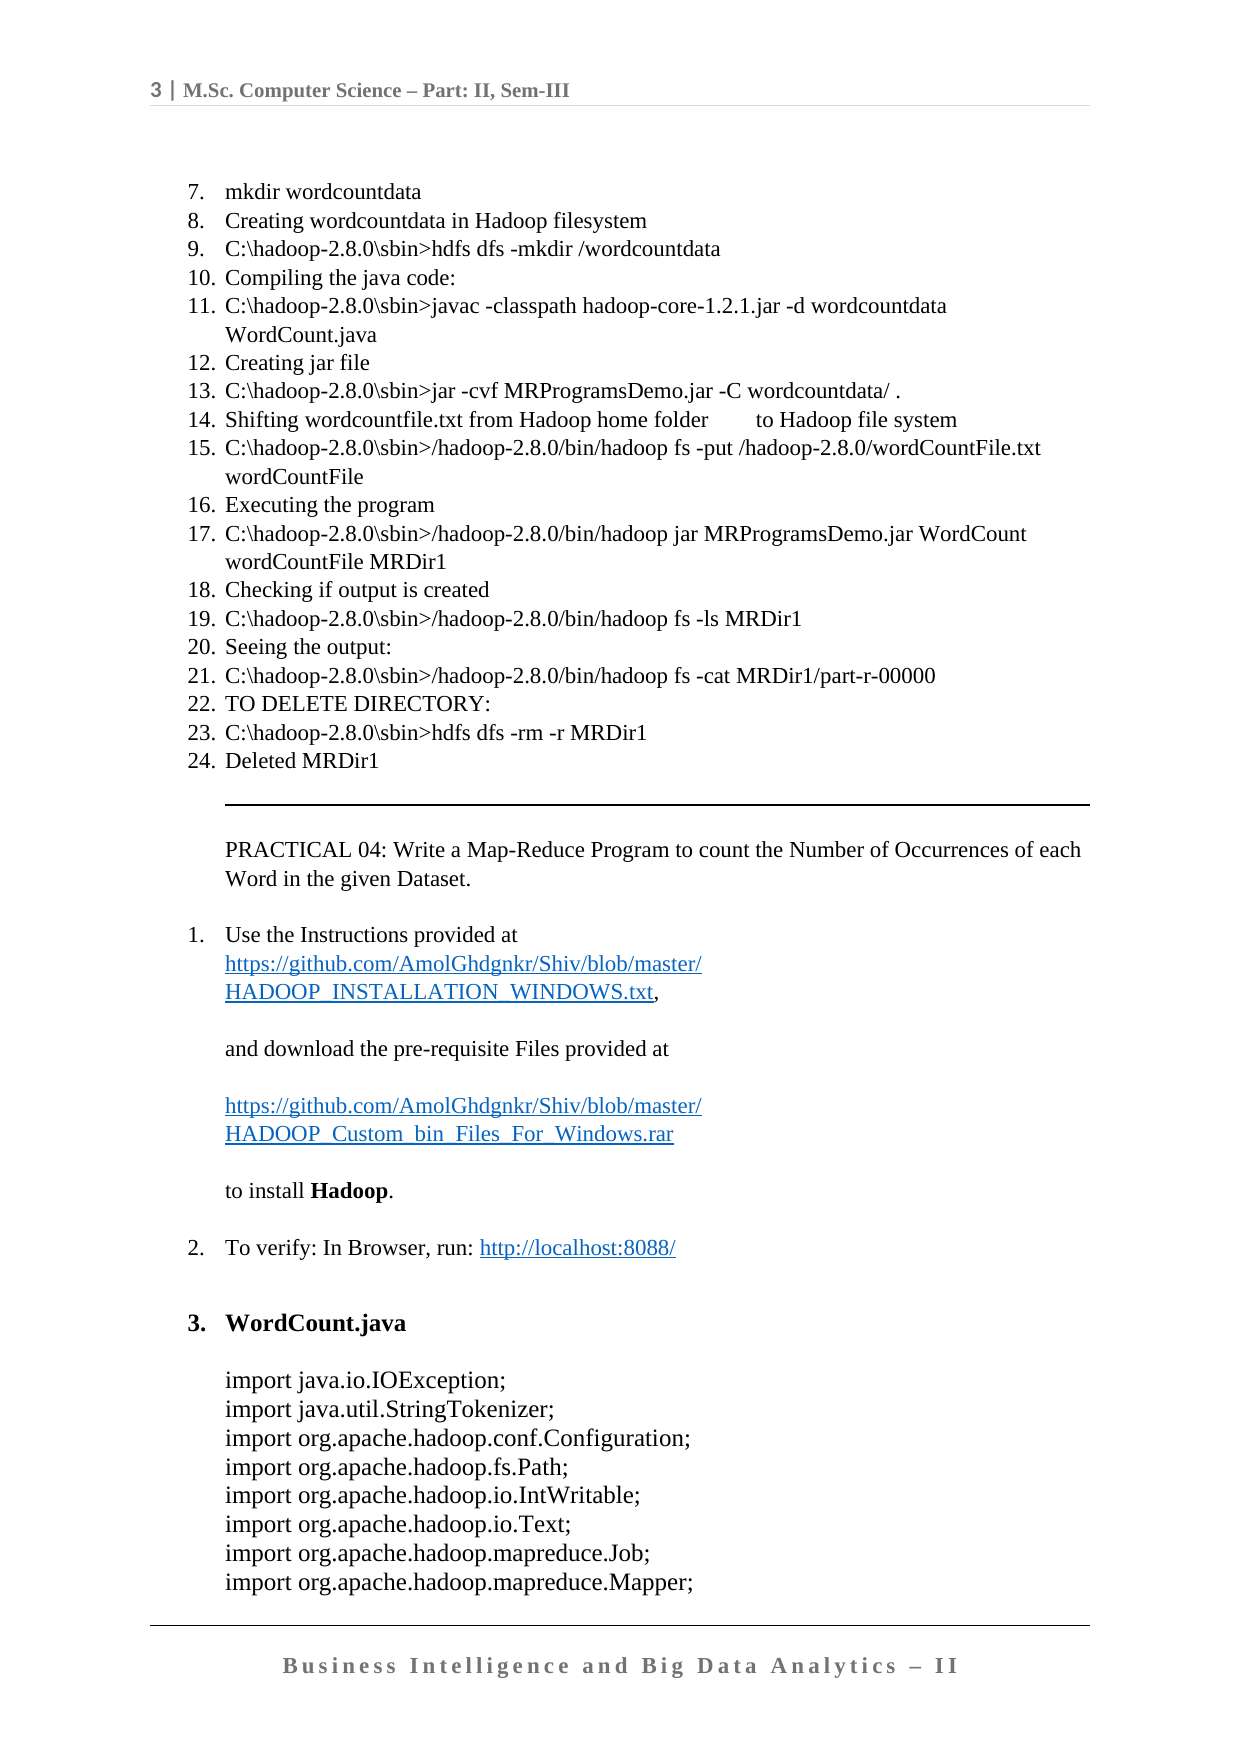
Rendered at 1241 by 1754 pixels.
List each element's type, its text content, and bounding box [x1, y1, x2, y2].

list C:\hadoop-2.8.0\sbin>/hadoop-2.8.0/bin/hadoop fs -ls MRDir1 [187, 605, 1090, 631]
text import org.apache.hadoop.mapreduce.Job; [225, 1538, 1090, 1567]
text import org.apache.hadoop.fs.Path; [225, 1452, 1090, 1481]
list Seeing the output: [187, 633, 1090, 660]
list and download the pre-requisite Files provided at [225, 1035, 1090, 1062]
text import java.util.StringTokenizer; [225, 1394, 1090, 1423]
list Checking if output is created [187, 577, 1090, 603]
list C:\hadoop-2.8.0\sbin>javac -classpath hadoop-core-1.2.1.jar -d wordcountdata WordCount.java [187, 292, 1090, 347]
text import java.io.IOException; [225, 1366, 1090, 1394]
list https://github.com/AmolGhdgnkr/Shiv/blob/master/HADOOP_INSTALLATION_WINDOWS.txt, [225, 950, 1090, 1005]
list WordCount.java [187, 1308, 1090, 1337]
list Creating jar file [187, 349, 1090, 375]
list Compiling the java code: [187, 264, 1090, 290]
list Deleted MRDir1 [187, 747, 1090, 773]
list https://github.com/AmolGhdgnkr/Shiv/blob/master/HADOOP_Custom_bin_Files_For_Windows.rar [225, 1092, 1090, 1147]
list C:\hadoop-2.8.0\sbin>hdfs dfs -mkdir /wordcountdata [187, 235, 1090, 262]
list C:\hadoop-2.8.0\sbin>/hadoop-2.8.0/bin/hadoop fs -cat MRDir1/part-r-00000 [187, 662, 1090, 688]
list PRACTICAL 04: Write a Map-Reduce Program to count the Number of Occurrences of each Word in the given Dataset. [225, 836, 1090, 891]
list Use the Instructions provided at [187, 921, 1090, 948]
list mkdir wordcountdata [187, 178, 1090, 205]
list Shifting wordcountfile.txt from Hadoop home folder to Hadoop file system [187, 406, 1090, 432]
text import org.apache.hadoop.io.Text; [225, 1509, 1090, 1538]
text import org.apache.hadoop.conf.Configuration; [225, 1423, 1090, 1452]
list To verify: In Browser, run: http://localhost:8088/ [187, 1234, 1090, 1261]
list to install Hadoop. [225, 1177, 1090, 1204]
text import org.apache.hadoop.mapreduce.Mapper; [225, 1567, 1090, 1596]
text import org.apache.hadoop.io.IntWritable; [225, 1481, 1090, 1509]
list C:\hadoop-2.8.0\sbin>hdfs dfs -rm -r MRDir1 [187, 719, 1090, 745]
list C:\hadoop-2.8.0\sbin>/hadoop-2.8.0/bin/hadoop jar MRProgramsDemo.jar WordCount wordCountFile MRDir1 [187, 520, 1090, 574]
list Creating wordcountdata in Hadoop filesystem [187, 207, 1090, 233]
list TO DELETE DIRECTORY: [187, 690, 1090, 717]
list C:\hadoop-2.8.0\sbin>jar -cvf MRProgramsDemo.jar -C wordcountdata/ . [187, 377, 1090, 404]
list Executing the program [187, 491, 1090, 518]
list C:\hadoop-2.8.0\sbin>/hadoop-2.8.0/bin/hadoop fs -put /hadoop-2.8.0/wordCountFile.txt wordCountFile [187, 434, 1090, 489]
